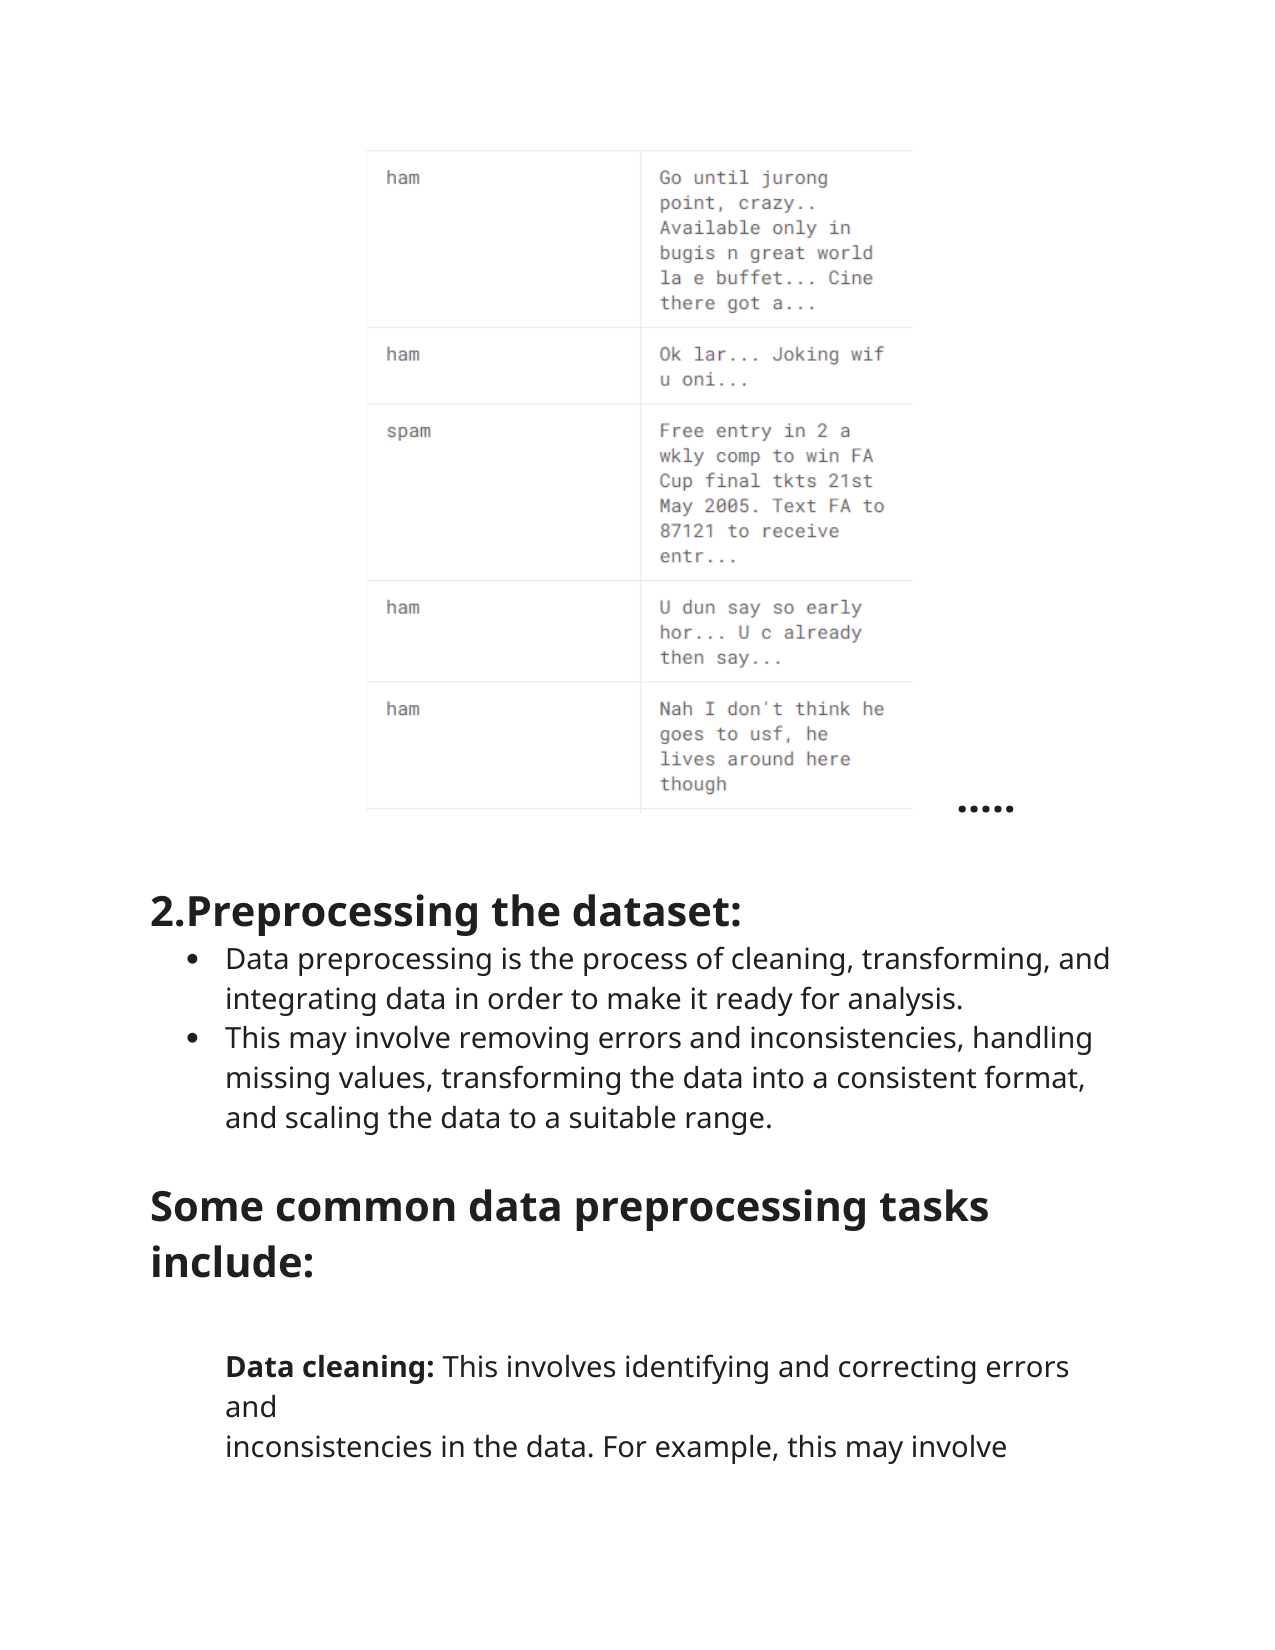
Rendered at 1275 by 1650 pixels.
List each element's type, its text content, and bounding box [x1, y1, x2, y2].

text Data cleaning: This involves identifying and correcting errors and [225, 1347, 1125, 1426]
text Some common data preprocessing tasks include: [150, 1176, 1125, 1290]
text 2.Preprocessing the dataset: [150, 881, 1125, 938]
picture [366, 150, 913, 813]
list Data preprocessing is the process of cleaning, transforming, and integrating data in order to make it ready for analysis. [187, 938, 1125, 1018]
text inconsistencies in the data. For example, this may involve [225, 1426, 1125, 1466]
list This may involve removing errors and inconsistencies, handling missing values, transforming the data into a consistent format, and scaling the data to a suitable range. [187, 1018, 1125, 1137]
